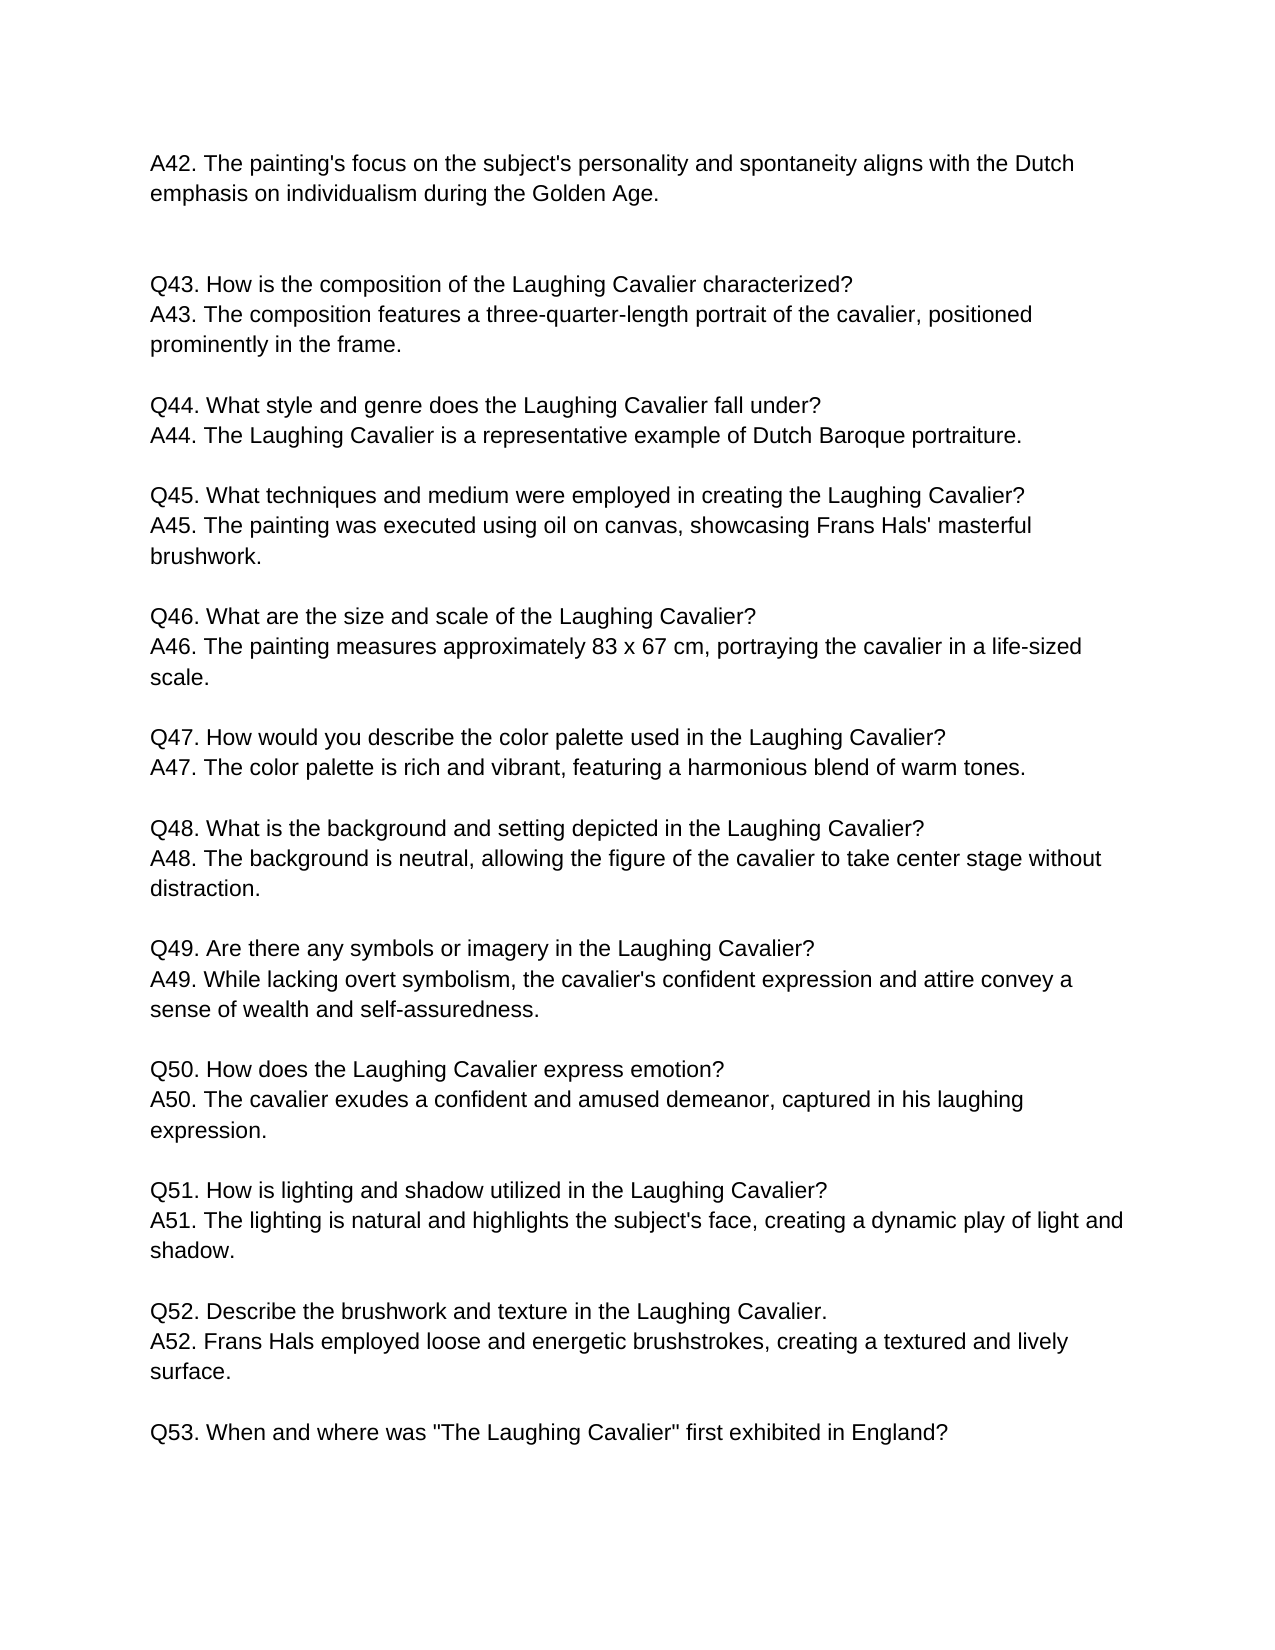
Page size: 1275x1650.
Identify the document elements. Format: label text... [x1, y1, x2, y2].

text A43. The composition features a three-quarter-length portrait of the cavalier, positioned prominently in the frame. [150, 301, 1125, 358]
text A50. The cavalier exudes a confident and amused demeanor, captured in his laughing expression. [150, 1086, 1125, 1143]
text Q48. What is the background and setting depicted in the Laughing Cavalier? [150, 814, 1125, 841]
text A51. The lighting is natural and highlights the subject's face, creating a dynamic play of light and shadow. [150, 1207, 1125, 1264]
text Q50. How does the Laughing Cavalier express emotion? [150, 1056, 1125, 1083]
text A45. The painting was executed using oil on canvas, showcasing Frans Hals' masterful brushwork. [150, 512, 1125, 569]
text Q44. What style and genre does the Laughing Cavalier fall under? [150, 392, 1125, 418]
text Q49. Are there any symbols or imagery in the Laughing Cavalier? [150, 935, 1125, 962]
text Q52. Describe the brushwork and texture in the Laughing Cavalier. [150, 1298, 1125, 1324]
text A47. The color palette is rich and vibrant, featuring a harmonious blend of warm tones. [150, 754, 1125, 781]
text A46. The painting measures approximately 83 x 67 cm, portraying the cavalier in a life-sized scale. [150, 633, 1125, 690]
text Q46. What are the size and scale of the Laughing Cavalier? [150, 603, 1125, 629]
text A42. The painting's focus on the subject's personality and spontaneity aligns with the Dutch emphasis on individualism during the Golden Age. [150, 150, 1125, 207]
text Q47. How would you describe the color palette used in the Laughing Cavalier? [150, 724, 1125, 750]
text Q45. What techniques and medium were employed in creating the Laughing Cavalier? [150, 482, 1125, 509]
text Q43. How is the composition of the Laughing Cavalier characterized? [150, 271, 1125, 297]
text Q53. When and where was "The Laughing Cavalier" first exhibited in England? [150, 1419, 1125, 1445]
text Q51. How is lighting and shadow utilized in the Laughing Cavalier? [150, 1177, 1125, 1203]
text A48. The background is neutral, allowing the figure of the cavalier to take center stage without distraction. [150, 845, 1125, 901]
text A49. While lacking overt symbolism, the cavalier's confident expression and attire convey a sense of wealth and self-assuredness. [150, 966, 1125, 1022]
text A52. Frans Hals employed loose and energetic brushstrokes, creating a textured and lively surface. [150, 1328, 1125, 1385]
text A44. The Laughing Cavalier is a representative example of Dutch Baroque portraiture. [150, 422, 1125, 448]
